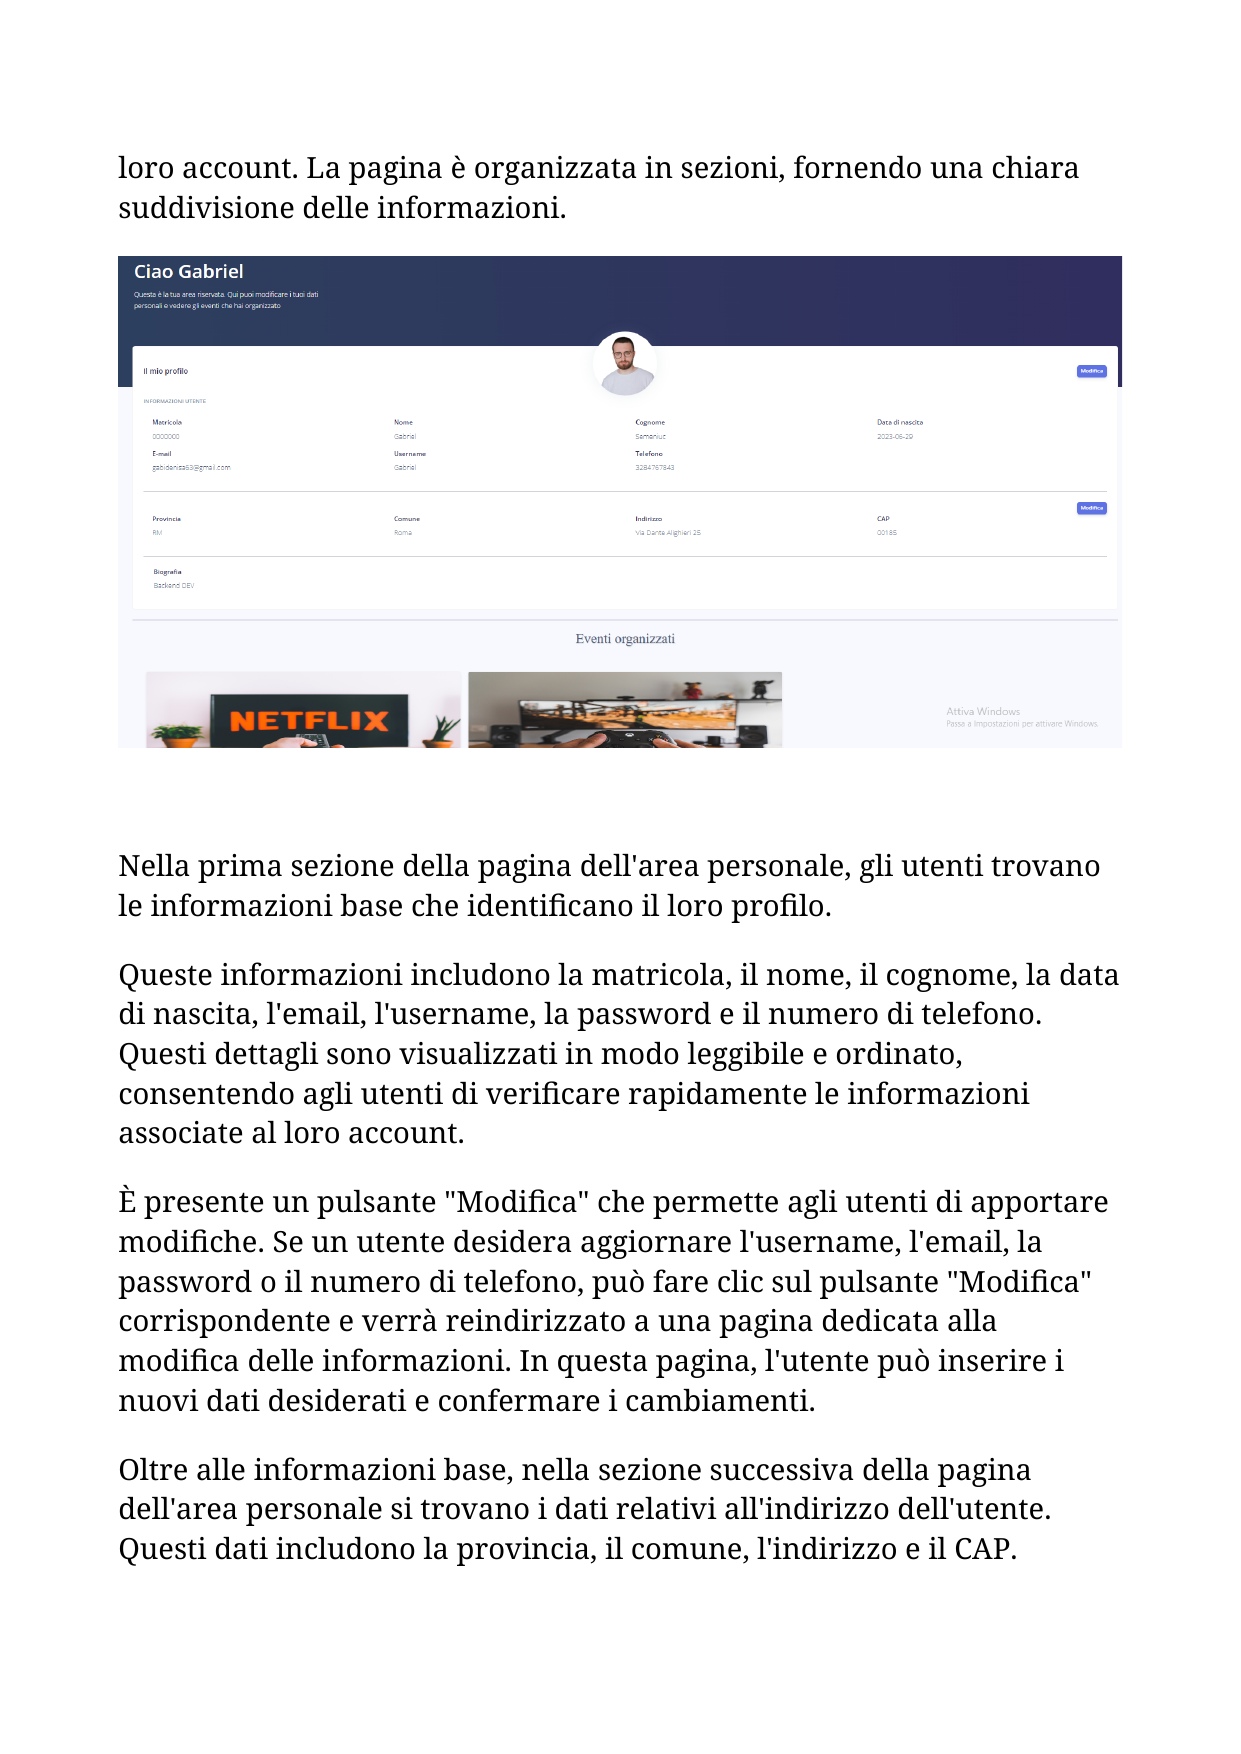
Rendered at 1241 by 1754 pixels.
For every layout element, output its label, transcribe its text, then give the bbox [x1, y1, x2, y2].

picture [118, 256, 1123, 748]
text Queste informazioni includono la matricola, il nome, il cognome, la data di nascita, l'email, l'username, la password e il numero di telefono. Questi dettagli sono visualizzati in modo leggibile e ordinato, consentendo agli utenti di verificare rapidamente le informazioni associate al loro account. [118, 954, 1122, 1152]
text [118, 148, 1122, 227]
text È presente un pulsante "Modifica" che permette agli utenti di apportare modifiche. Se un utente desidera aggiornare l'username, l'email, la password o il numero di telefono, può fare clic sul pulsante "Modifica" corrispondente e verrà reindirizzato a una pagina dedicata alla modifica delle informazioni. In questa pagina, l'utente può inserire i nuovi dati desiderati e confermare i cambiamenti. [118, 1182, 1122, 1420]
text Nella prima sezione della pagina dell'area personale, gli utenti trovano le informazioni base che identificano il loro profilo. [118, 845, 1122, 925]
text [118, 1449, 1122, 1568]
